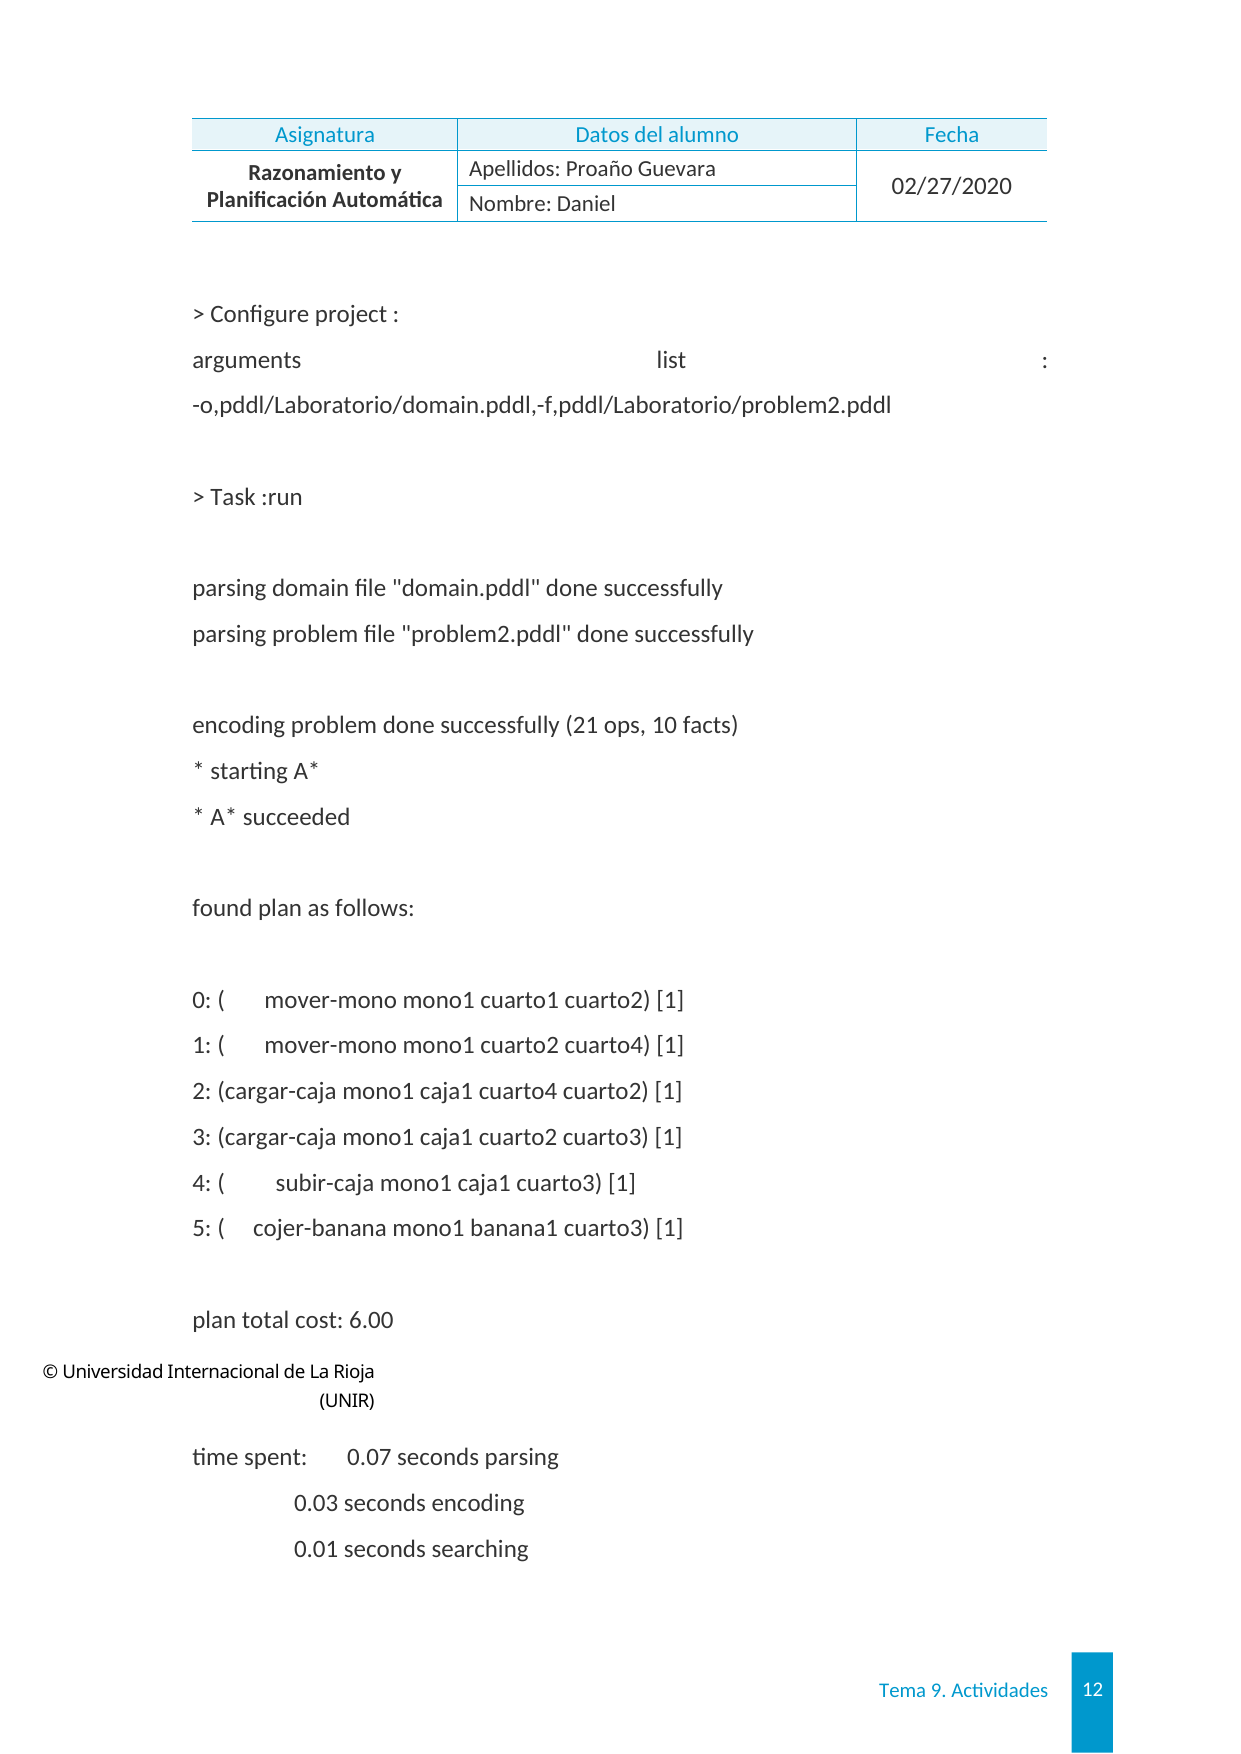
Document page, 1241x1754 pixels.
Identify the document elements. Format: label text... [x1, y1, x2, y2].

text parsing domain file "domain.pddl" done successfully [192, 572, 1048, 603]
text 5: ( cojer-banana mono1 banana1 cuarto3) [1] [192, 1213, 1048, 1243]
text 0: ( mover-mono mono1 cuarto1 cuarto2) [1] [192, 984, 1048, 1014]
text 2: (cargar-caja mono1 caja1 cuarto4 cuarto2) [1] [192, 1075, 1048, 1106]
text encoding problem done successfully (21 ops, 10 facts) [192, 709, 1048, 740]
text > Configure project : [192, 298, 1048, 328]
text parsing problem file "problem2.pddl" done successfully [192, 618, 1048, 649]
text 0.01 seconds searching [192, 1533, 1048, 1563]
text * A* succeeded [192, 801, 1048, 832]
text 1: ( mover-mono mono1 cuarto2 cuarto4) [1] [192, 1030, 1048, 1060]
text 4: ( subir-caja mono1 caja1 cuarto3) [1] [192, 1167, 1048, 1197]
text > Task :run [192, 481, 1048, 511]
text time spent: 0.07 seconds parsing [192, 1441, 1048, 1472]
text arguments list : -o,pddl/Laboratorio/domain.pddl,-f,pddl/Laboratorio/problem2.pddl [192, 344, 1048, 420]
text found plan as follows: [192, 892, 1048, 923]
text 3: (cargar-caja mono1 caja1 cuarto2 cuarto3) [1] [192, 1121, 1048, 1152]
text 0.03 seconds encoding [192, 1487, 1048, 1517]
text plan total cost: 6.00 [192, 1304, 1048, 1334]
text * starting A* [192, 755, 1048, 786]
